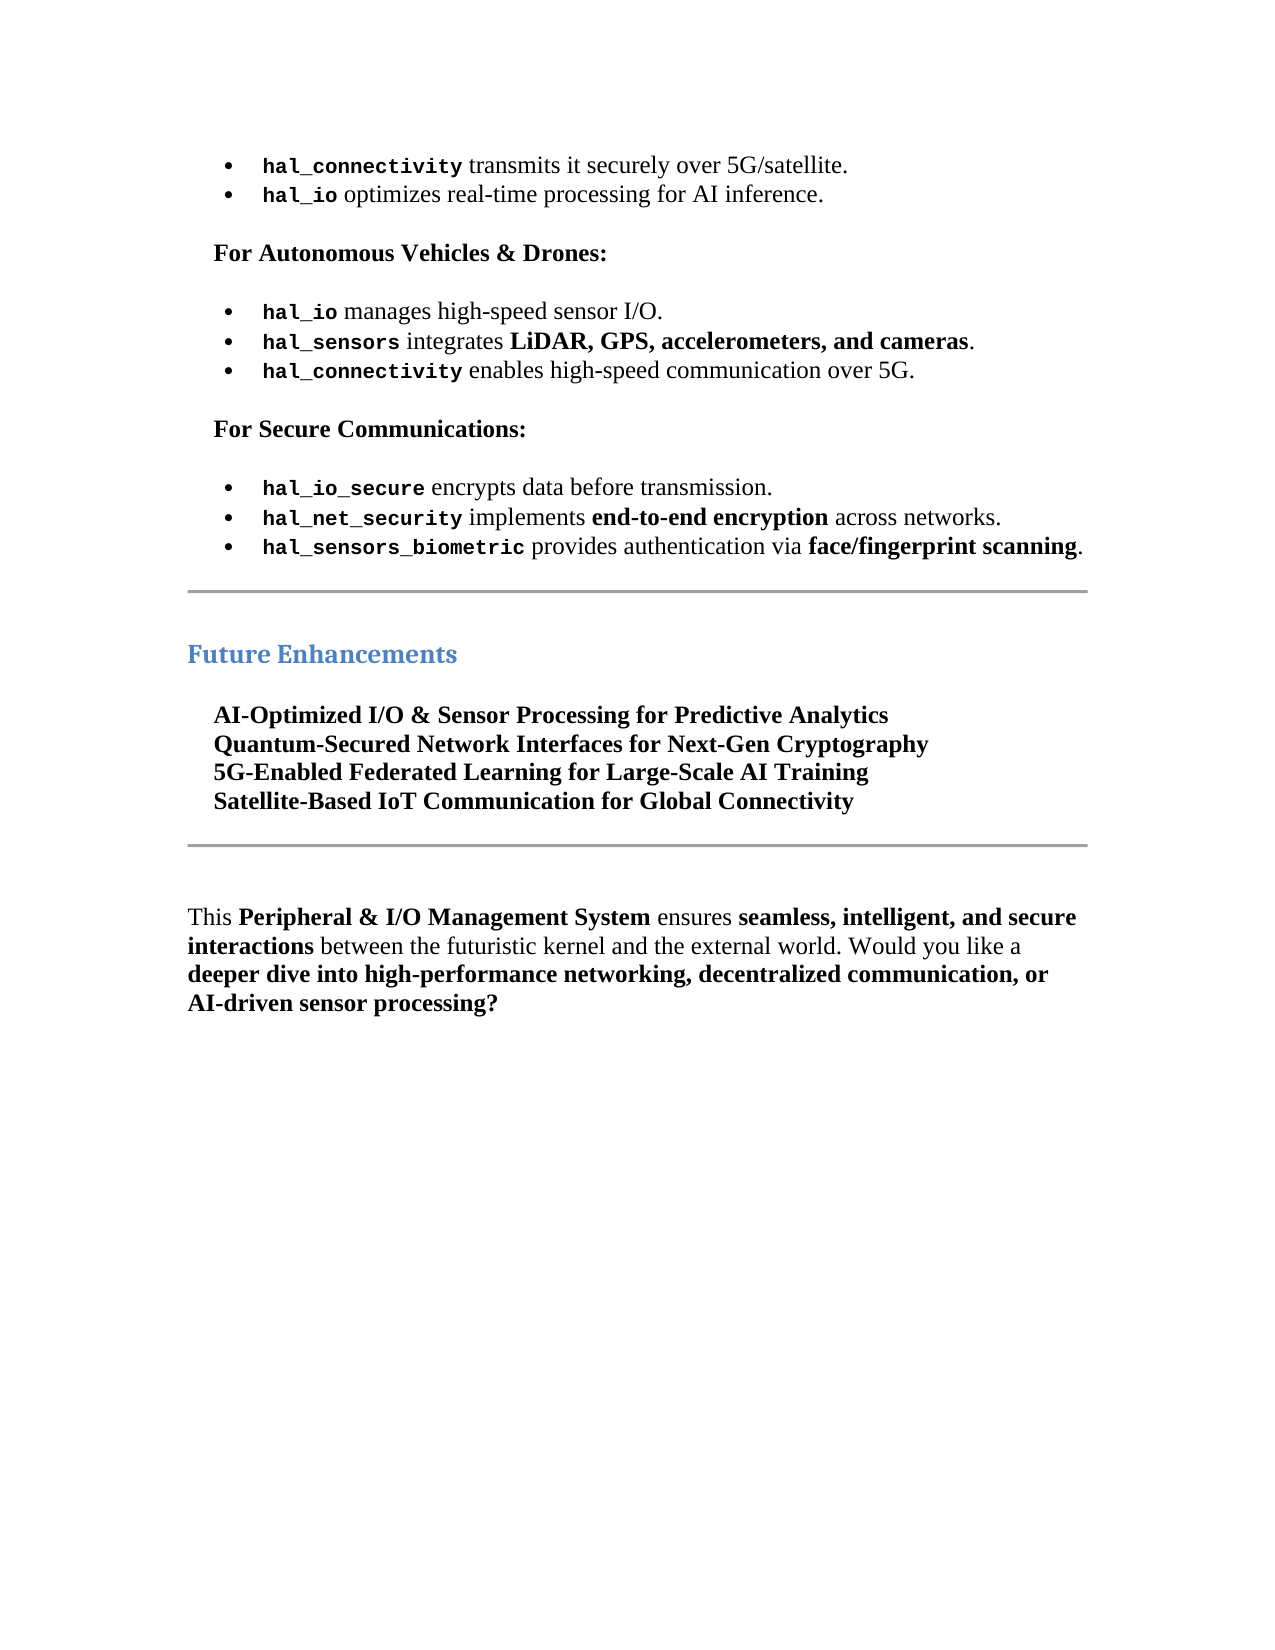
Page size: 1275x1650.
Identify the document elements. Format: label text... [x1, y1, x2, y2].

text 🚗 For Autonomous Vehicles & Drones: [187, 238, 1087, 267]
list hal_io_secure encrypts data before transmission. [225, 472, 1087, 502]
list hal_sensors_biometric provides authentication via face/fingerprint scanning. [225, 531, 1087, 561]
subtitle Future Enhancements [187, 639, 1087, 671]
text This Peripheral & I/O Management System ensures seamless, intelligent, and secure interactions between the futuristic kernel and the external world. Would you like a deeper dive into high-performance networking, decentralized communication, or AI-driven sensor processing? 🚀 [187, 902, 1087, 1017]
list hal_connectivity enables high-speed communication over 5G. [225, 355, 1087, 385]
list hal_net_security implements end-to-end encryption across networks. [225, 502, 1087, 531]
list hal_connectivity transmits it securely over 5G/satellite. [225, 150, 1087, 179]
list hal_io optimizes real-time processing for AI inference. [225, 179, 1087, 209]
list hal_sensors integrates LiDAR, GPS, accelerometers, and cameras. [225, 326, 1087, 355]
list hal_io manages high-speed sensor I/O. [225, 296, 1087, 326]
text 🔐 For Secure Communications: [187, 414, 1087, 443]
text ✅ AI-Optimized I/O & Sensor Processing for Predictive Analytics ✅ Quantum-Secured Network Interfaces for Next-Gen Cryptography ✅ 5G-Enabled Federated Learning for Large-Scale AI Training ✅ Satellite-Based IoT Communication for Global Connectivity [187, 700, 1087, 815]
